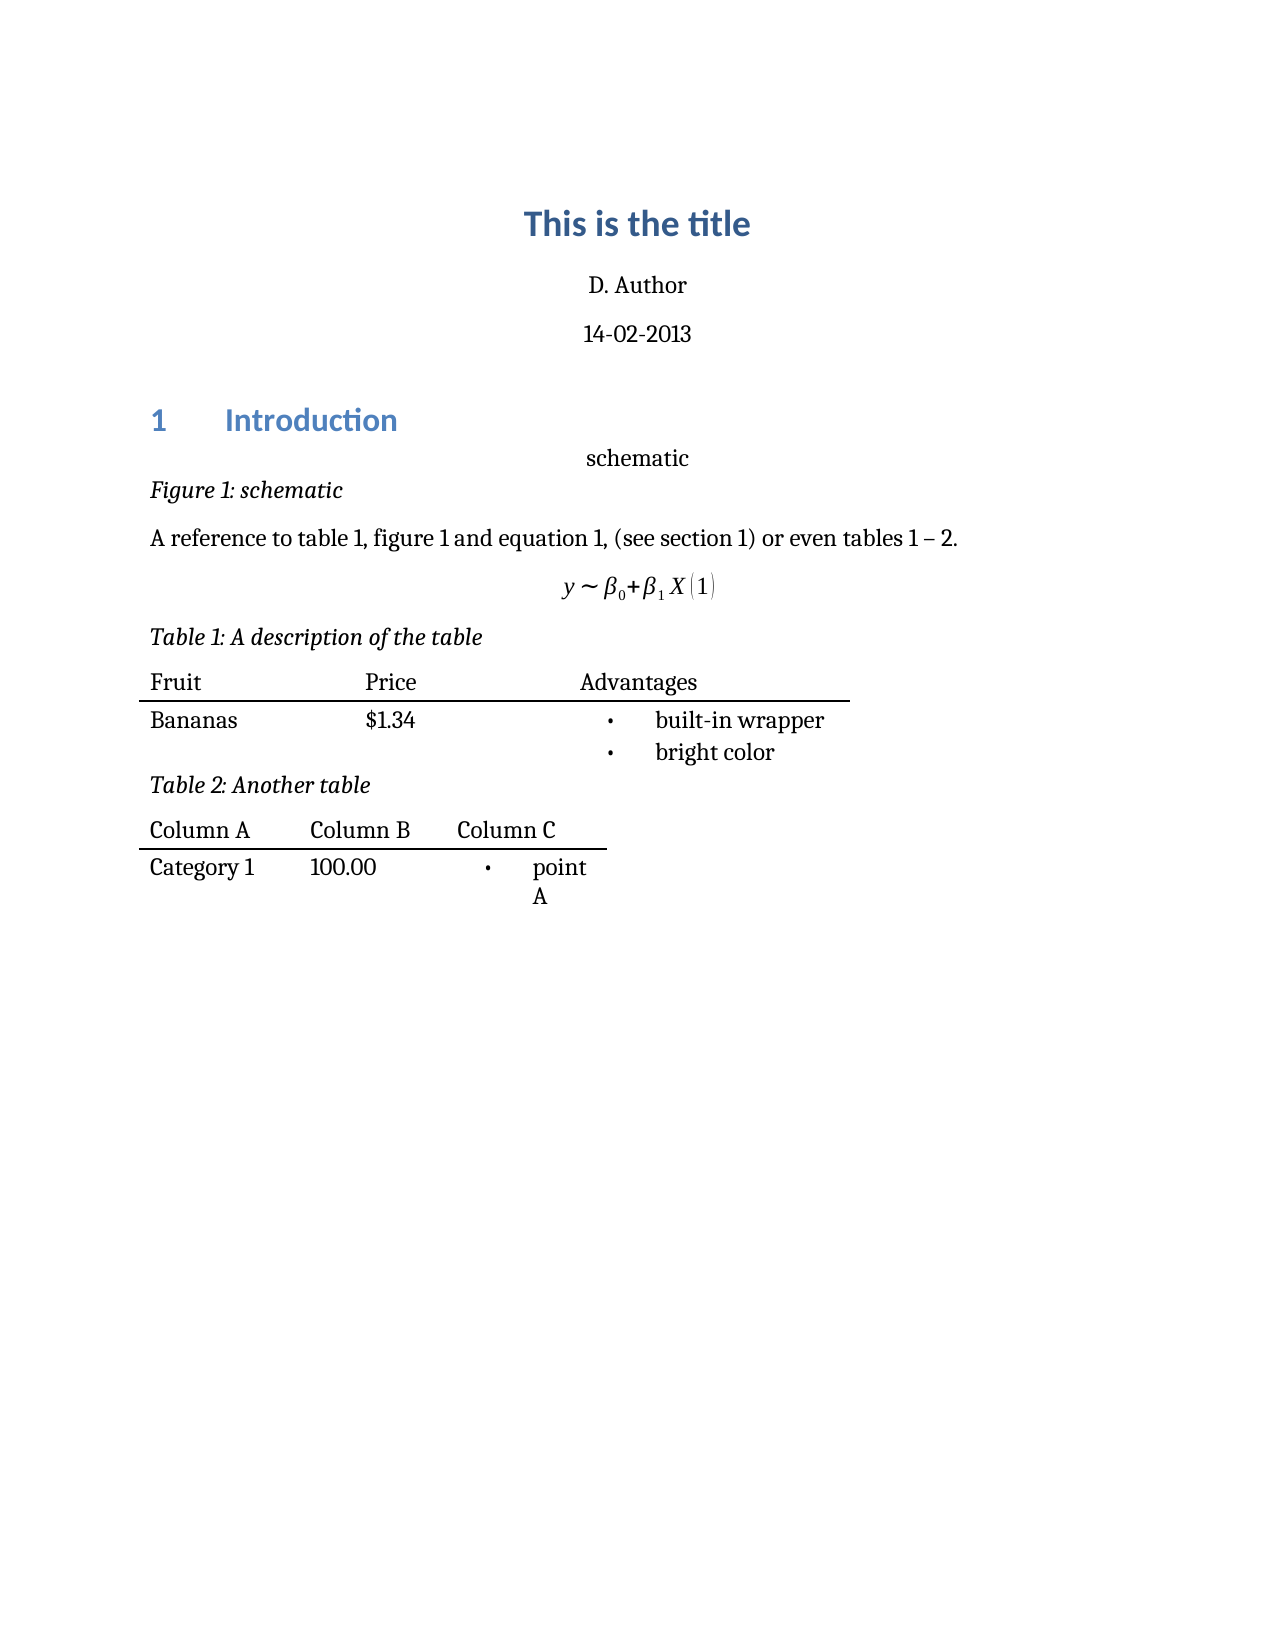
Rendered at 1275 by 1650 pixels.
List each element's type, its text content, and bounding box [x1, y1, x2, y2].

subtitle 1 Introduction [150, 399, 1125, 440]
table_cell $1.34 [354, 702, 568, 771]
table_cell Category 1 [139, 850, 299, 914]
table_header Column A [139, 812, 299, 848]
table_header Column B [299, 812, 446, 848]
table_header Price [354, 664, 568, 700]
table_header Column C [446, 812, 607, 848]
table_cell Bananas [139, 702, 353, 771]
table_cell built-in wrapper bright color [569, 702, 850, 771]
table_header Fruit [139, 664, 353, 700]
table_header schematic [225, 440, 1050, 476]
title This is the title [150, 200, 1125, 246]
table_cell 100.00 [299, 850, 446, 914]
text Figure 1: schematic [150, 476, 1125, 505]
text D. Author [150, 271, 1125, 299]
text A reference to table 1, figure 1 and equation 1, (see section 1) or even tables 1 – 2. [150, 524, 1125, 552]
text Table 1: A description of the table [150, 623, 1125, 651]
text Table 2: Another table [150, 771, 1125, 799]
table_header Advantages [569, 664, 850, 700]
text 14-02-2013 [150, 320, 1125, 349]
table_cell point A [446, 850, 607, 914]
